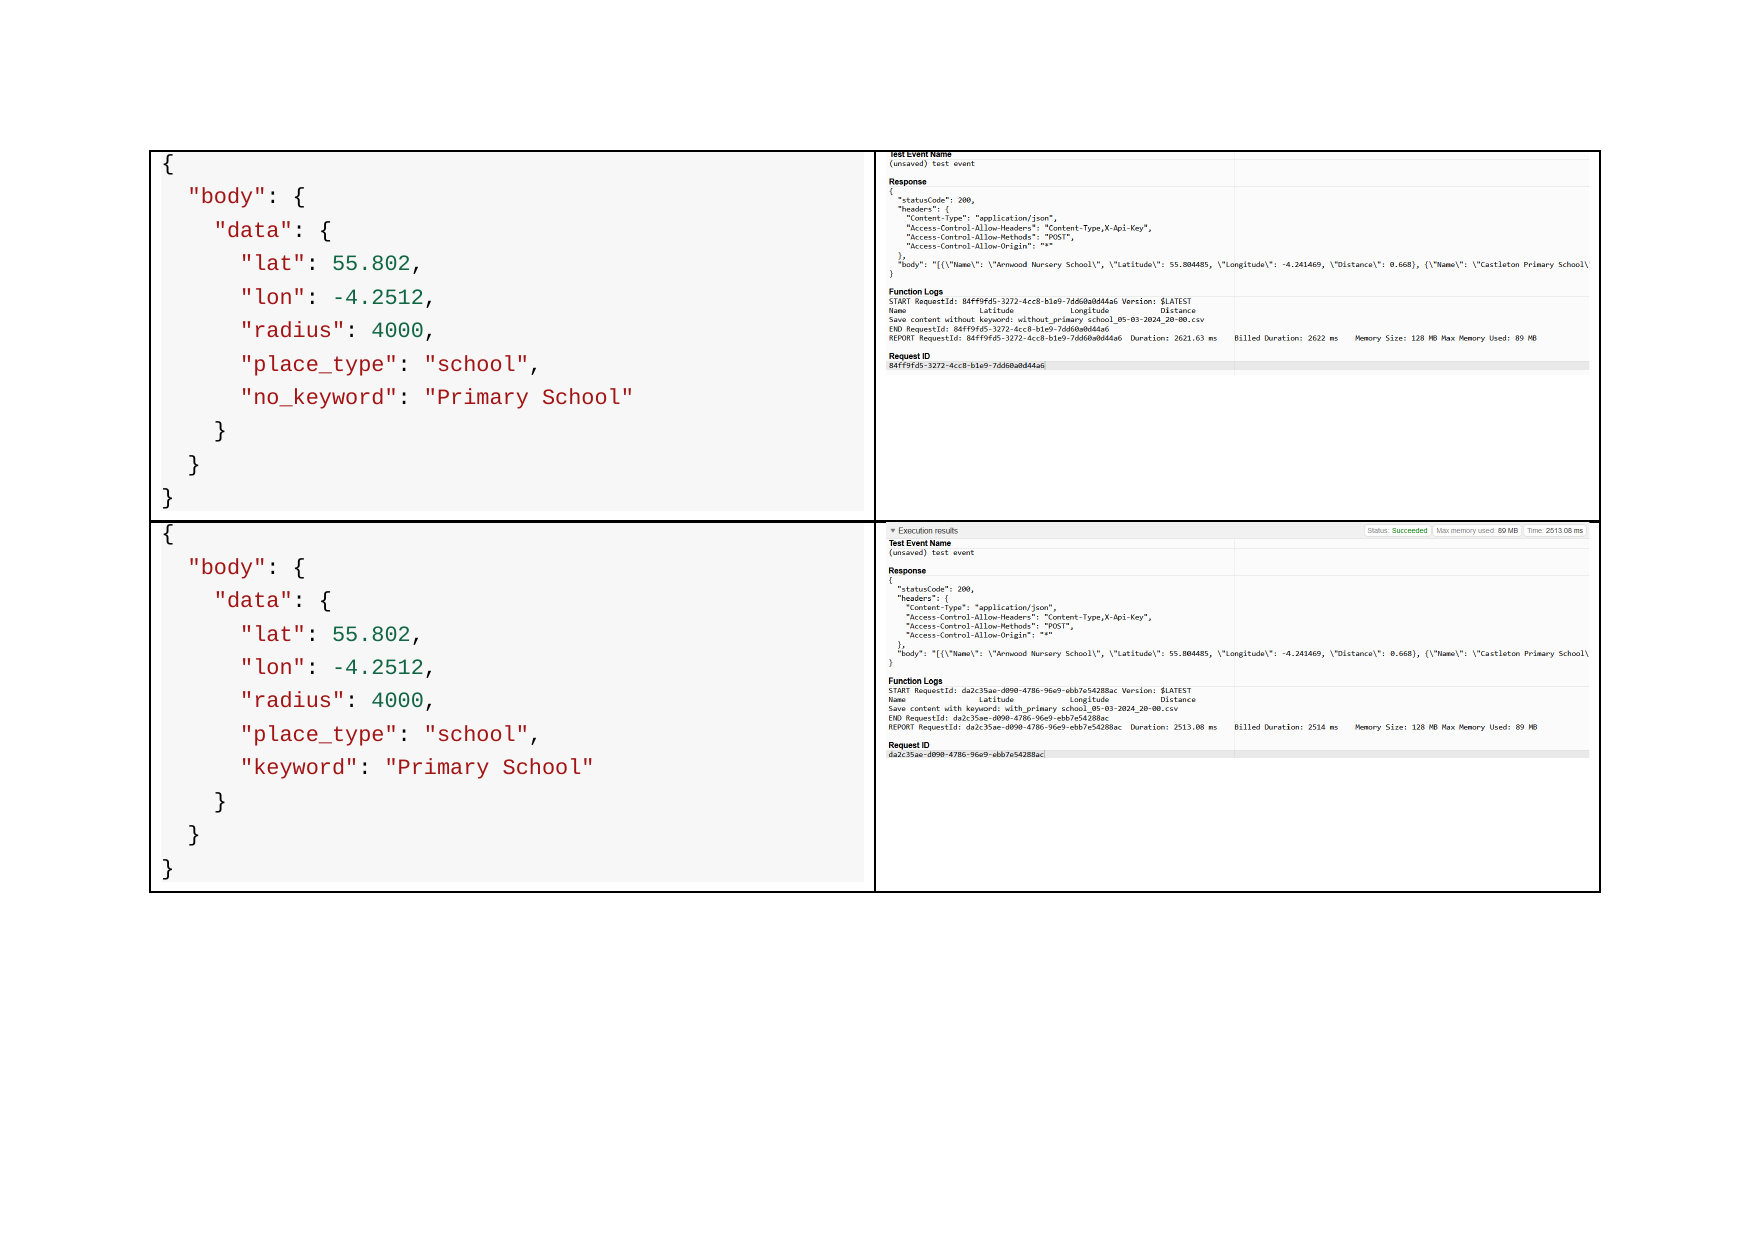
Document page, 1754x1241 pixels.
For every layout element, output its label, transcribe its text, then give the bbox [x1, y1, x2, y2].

table_cell { "body": { "data": { "lat": 55.802, "lon": -4.2512, "radius": 4000, "place_type": "school", "keyword": "Primary School" } } } [151, 523, 874, 891]
table_cell [876, 523, 1599, 891]
picture [886, 152, 1590, 375]
table_cell [876, 152, 1599, 520]
picture [886, 522, 1590, 758]
table_cell { "body": { "data": { "lat": 55.802, "lon": -4.2512, "radius": 4000, "place_type": "school", "no_keyword": "Primary School" } } } [151, 152, 874, 520]
